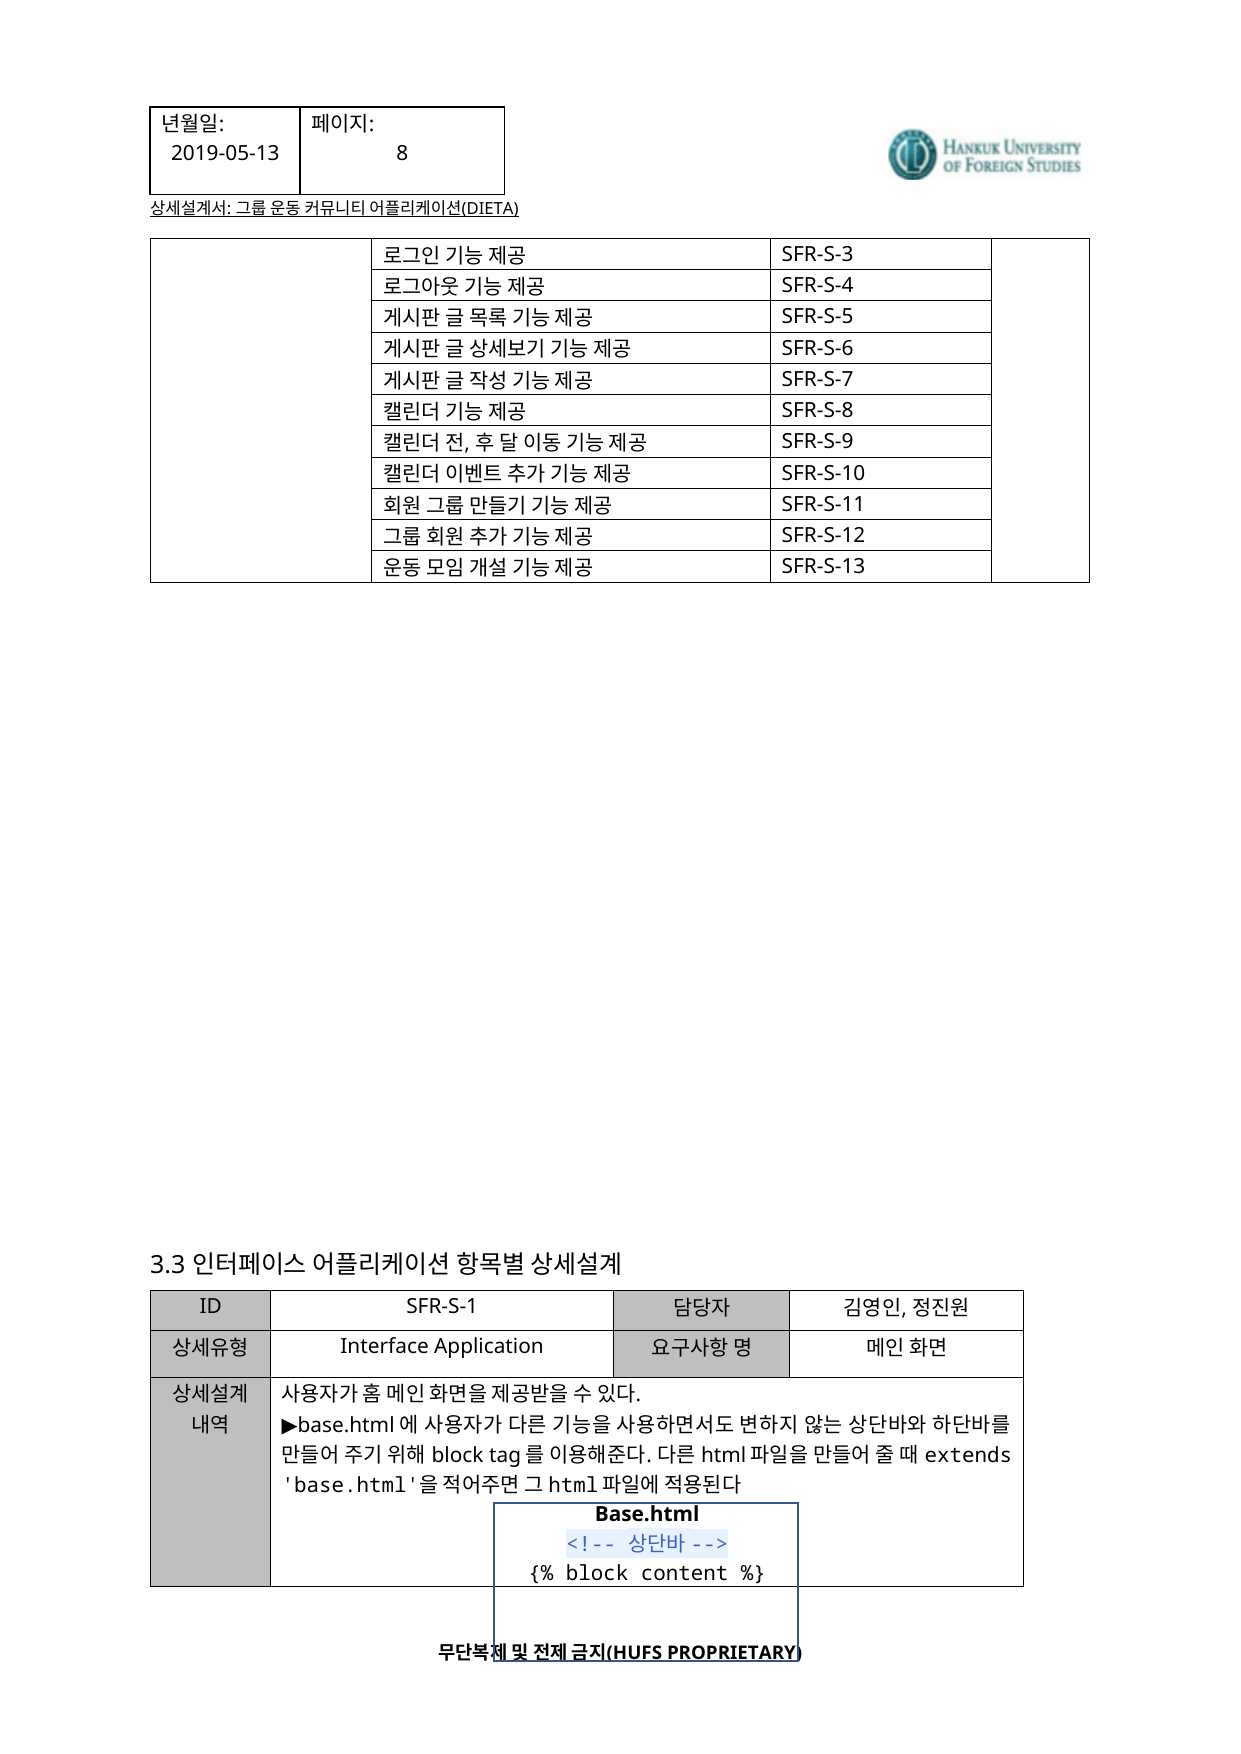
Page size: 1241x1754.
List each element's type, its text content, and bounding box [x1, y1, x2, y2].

table_cell SFR-S-4 [771, 270, 991, 300]
table_cell SFR-S-13 [771, 551, 991, 582]
table_header 담당자 [614, 1291, 789, 1330]
table_cell 로그인 기능 제공 [372, 239, 770, 269]
table_cell 캘린더 이벤트 추가 기능 제공 [372, 458, 770, 488]
table_header ID [151, 1291, 270, 1330]
subtitle 3.3 인터페이스 어플리케이션 항목별 상세설계 [150, 1245, 1090, 1281]
table_cell 게시판 글 상세보기 기능 제공 [372, 333, 770, 363]
table_cell SFR-S-7 [771, 364, 991, 394]
table_cell 상세설계 내역 [151, 1378, 270, 1586]
table_cell SFR-S-5 [771, 301, 991, 332]
table_cell SFR-S-12 [771, 520, 991, 550]
table_cell 게시판 글 작성 기능 제공 [372, 364, 770, 394]
picture [879, 121, 1082, 180]
table_cell 상세유형 [151, 1331, 270, 1377]
table_cell SFR-S-9 [771, 426, 991, 457]
table_cell 로그아웃 기능 제공 [372, 270, 770, 300]
table_cell Interface Application [271, 1331, 613, 1377]
table_cell 그룹 회원 추가 기능 제공 [372, 520, 770, 550]
table_cell SFR-S-10 [771, 458, 991, 488]
table_cell SFR-S-8 [771, 395, 991, 425]
table_cell SFR-S-11 [771, 489, 991, 519]
table_cell 회원 그룹 만들기 기능 제공 [372, 489, 770, 519]
table_cell 요구사항 명 [614, 1331, 789, 1377]
table_cell 캘린더 기능 제공 [372, 395, 770, 425]
table_header SFR-S-1 [271, 1291, 613, 1330]
table_cell 게시판 글 목록 기능 제공 [372, 301, 770, 332]
table_cell 캘린더 전, 후 달 이동 기능 제공 [372, 426, 770, 457]
table_header 김영인, 정진원 [790, 1291, 1023, 1330]
table_cell SFR-S-3 [771, 239, 991, 269]
table_cell 메인 화면 [790, 1331, 1023, 1377]
table_cell 운동 모임 개설 기능 제공 [372, 551, 770, 582]
table_cell SFR-S-6 [771, 333, 991, 363]
